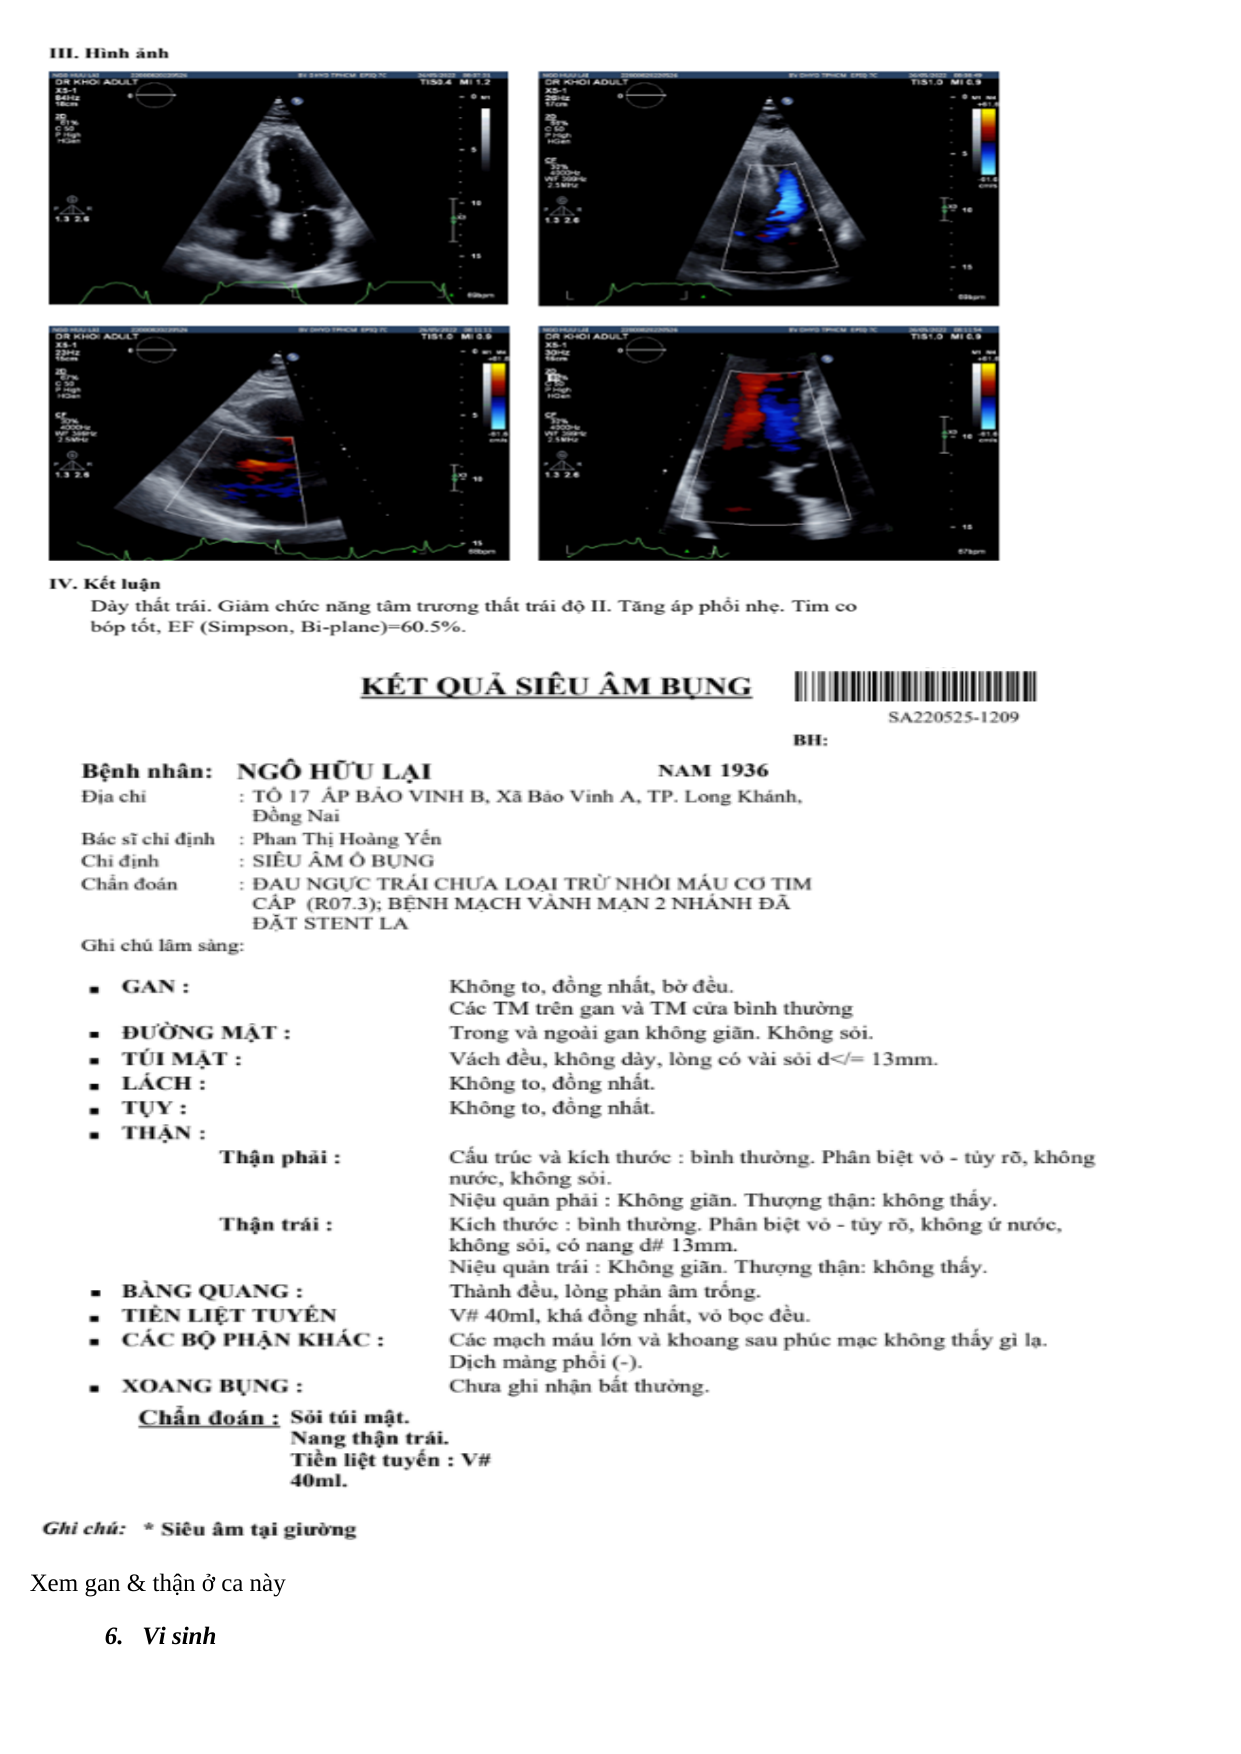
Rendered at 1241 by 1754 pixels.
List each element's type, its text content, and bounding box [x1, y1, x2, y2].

picture [29, 44, 1019, 643]
text Xem gan & thận ở ca này [29, 1568, 1182, 1596]
picture [29, 667, 1100, 1543]
subtitle Vi sinh [104, 1621, 1182, 1650]
